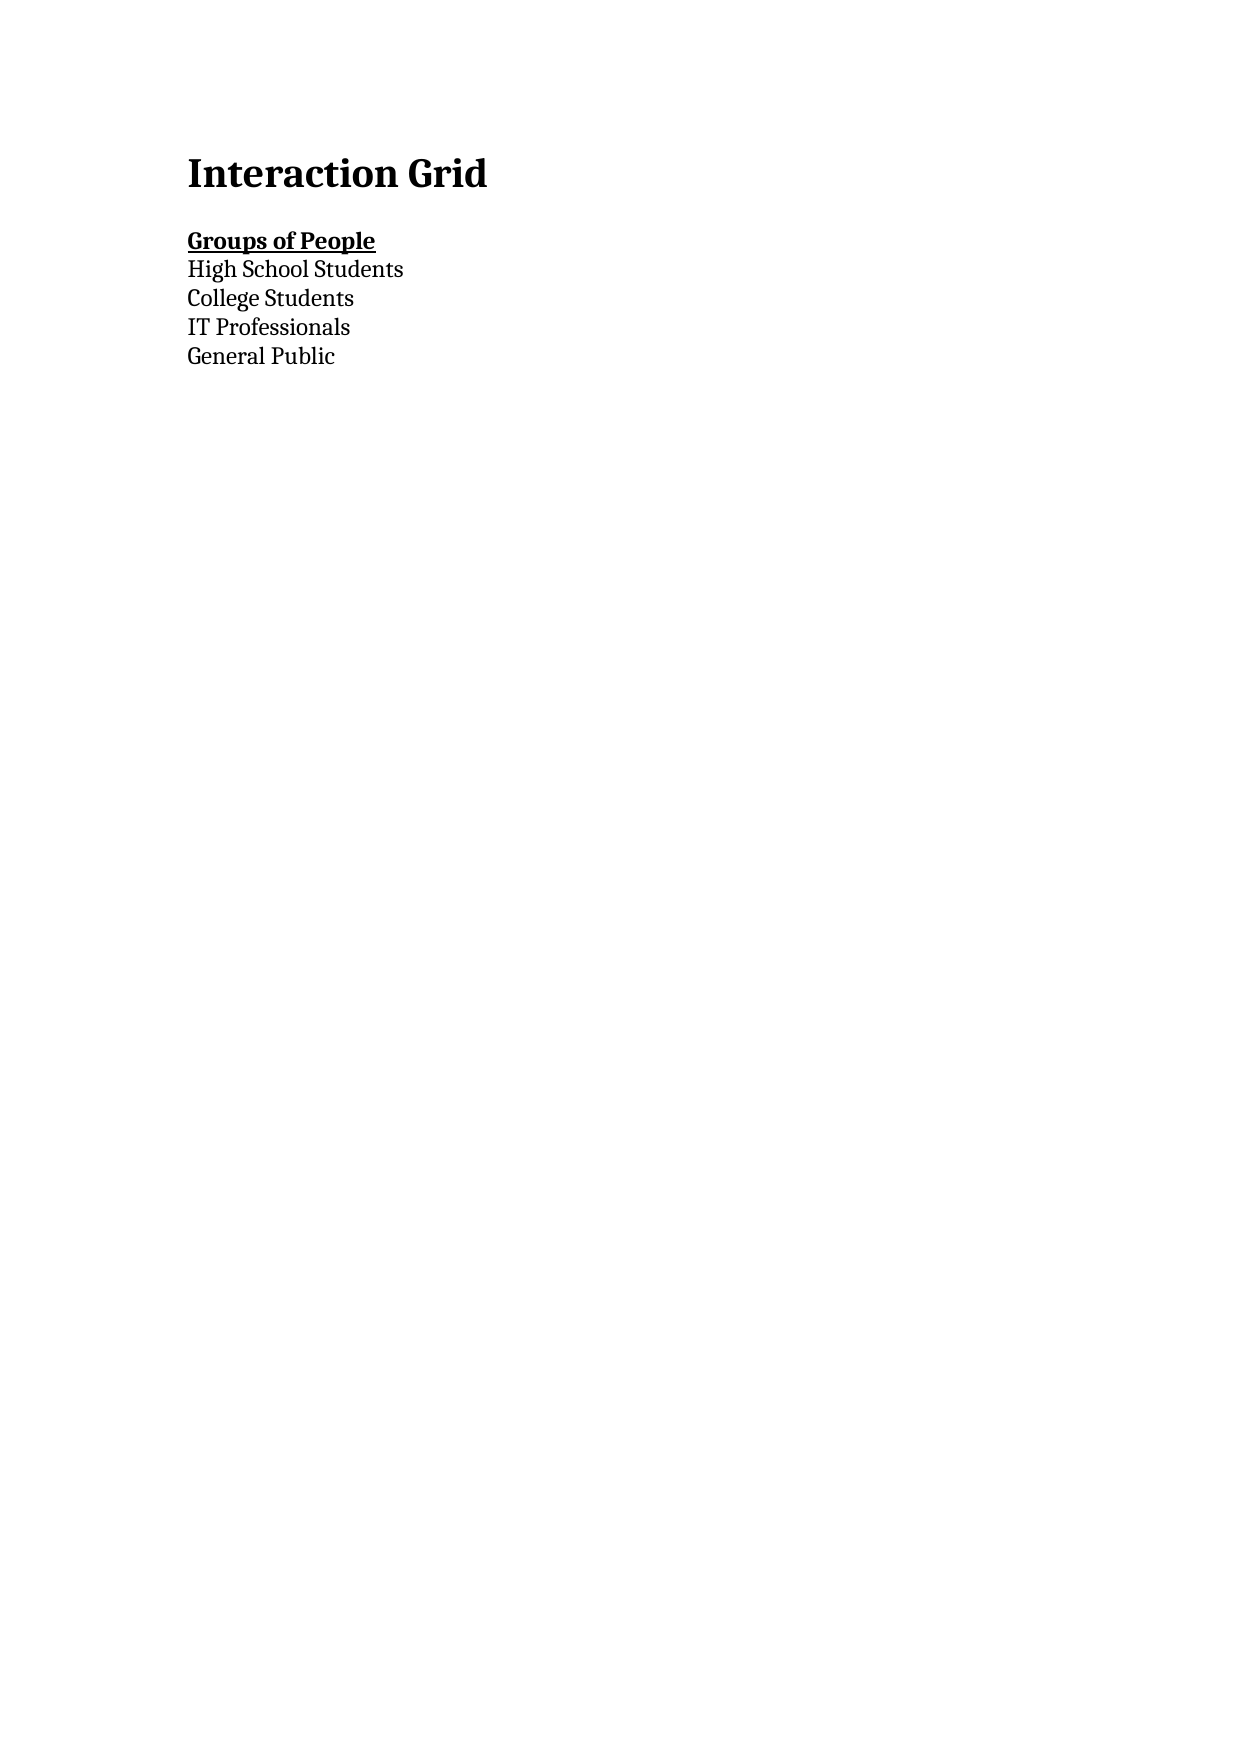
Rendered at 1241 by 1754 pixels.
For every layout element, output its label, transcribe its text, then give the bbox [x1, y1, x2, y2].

text Groups of People [187, 227, 1053, 255]
text Interaction Grid [187, 150, 1053, 198]
text IT Professionals [187, 313, 1053, 342]
text General Public [187, 342, 1053, 370]
text College Students [187, 284, 1053, 313]
text High School Students [187, 255, 1053, 284]
